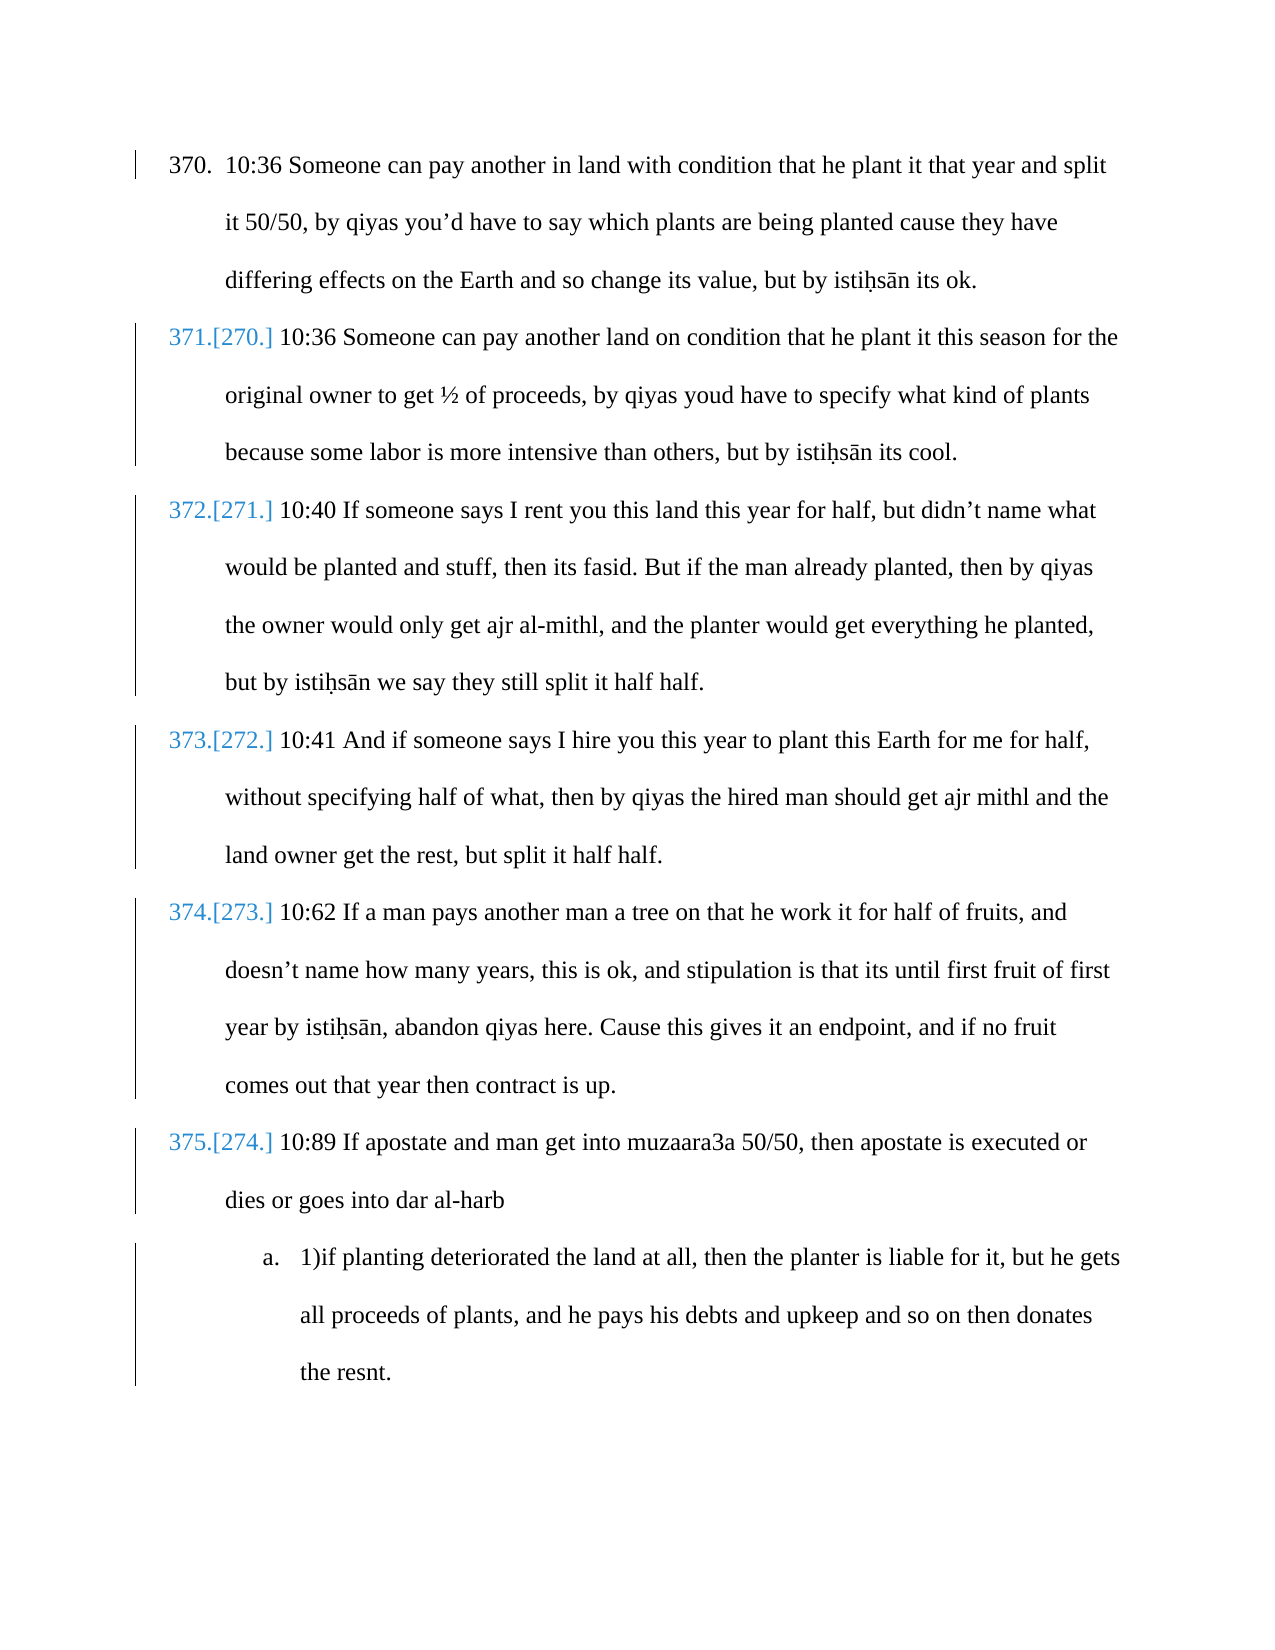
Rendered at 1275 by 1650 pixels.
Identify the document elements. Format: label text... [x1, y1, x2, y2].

list 10:62 If a man pays another man a tree on that he work it for half of fruits, and doesn’t name how many years, this is ok, and stipulation is that its until first fruit of first year by istiḥsān, abandon qiyas here. Cause this gives it an endpoint, and if no fruit comes out that year then contract is up. [169, 897, 1125, 1099]
list 10:89 If apostate and man get into muzaara3a 50/50, then apostate is executed or dies or goes into dar al-harb [169, 1127, 1125, 1214]
list 10:40 If someone says I rent you this land this year for half, but didn’t name what would be planted and stuff, then its fasid. But if the man already planted, then by qiyas the owner would only get ajr al-mithl, and the planter would get everything he planted, but by istiḥsān we say they still split it half half. [169, 495, 1125, 696]
list 10:36 Someone can pay another in land with condition that he plant it that year and split it 50/50, by qiyas you’d have to say which plants are being planted cause they have differing effects on the Earth and so change its value, but by istiḥsān its ok. [169, 150, 1125, 294]
list 10:41 And if someone says I hire you this year to plant this Earth for me for half, without specifying half of what, then by qiyas the hired man should get ajr mithl and the land owner get the rest, but split it half half. [169, 725, 1125, 869]
list 1)if planting deteriorated the land at all, then the planter is liable for it, but he gets all proceeds of plants, and he pays his debts and upkeep and so on then donates the resnt. [262, 1242, 1125, 1386]
list 10:36 Someone can pay another land on condition that he plant it this season for the original owner to get ½ of proceeds, by qiyas youd have to specify what kind of plants because some labor is more intensive than others, but by istiḥsān its cool. [169, 322, 1125, 466]
